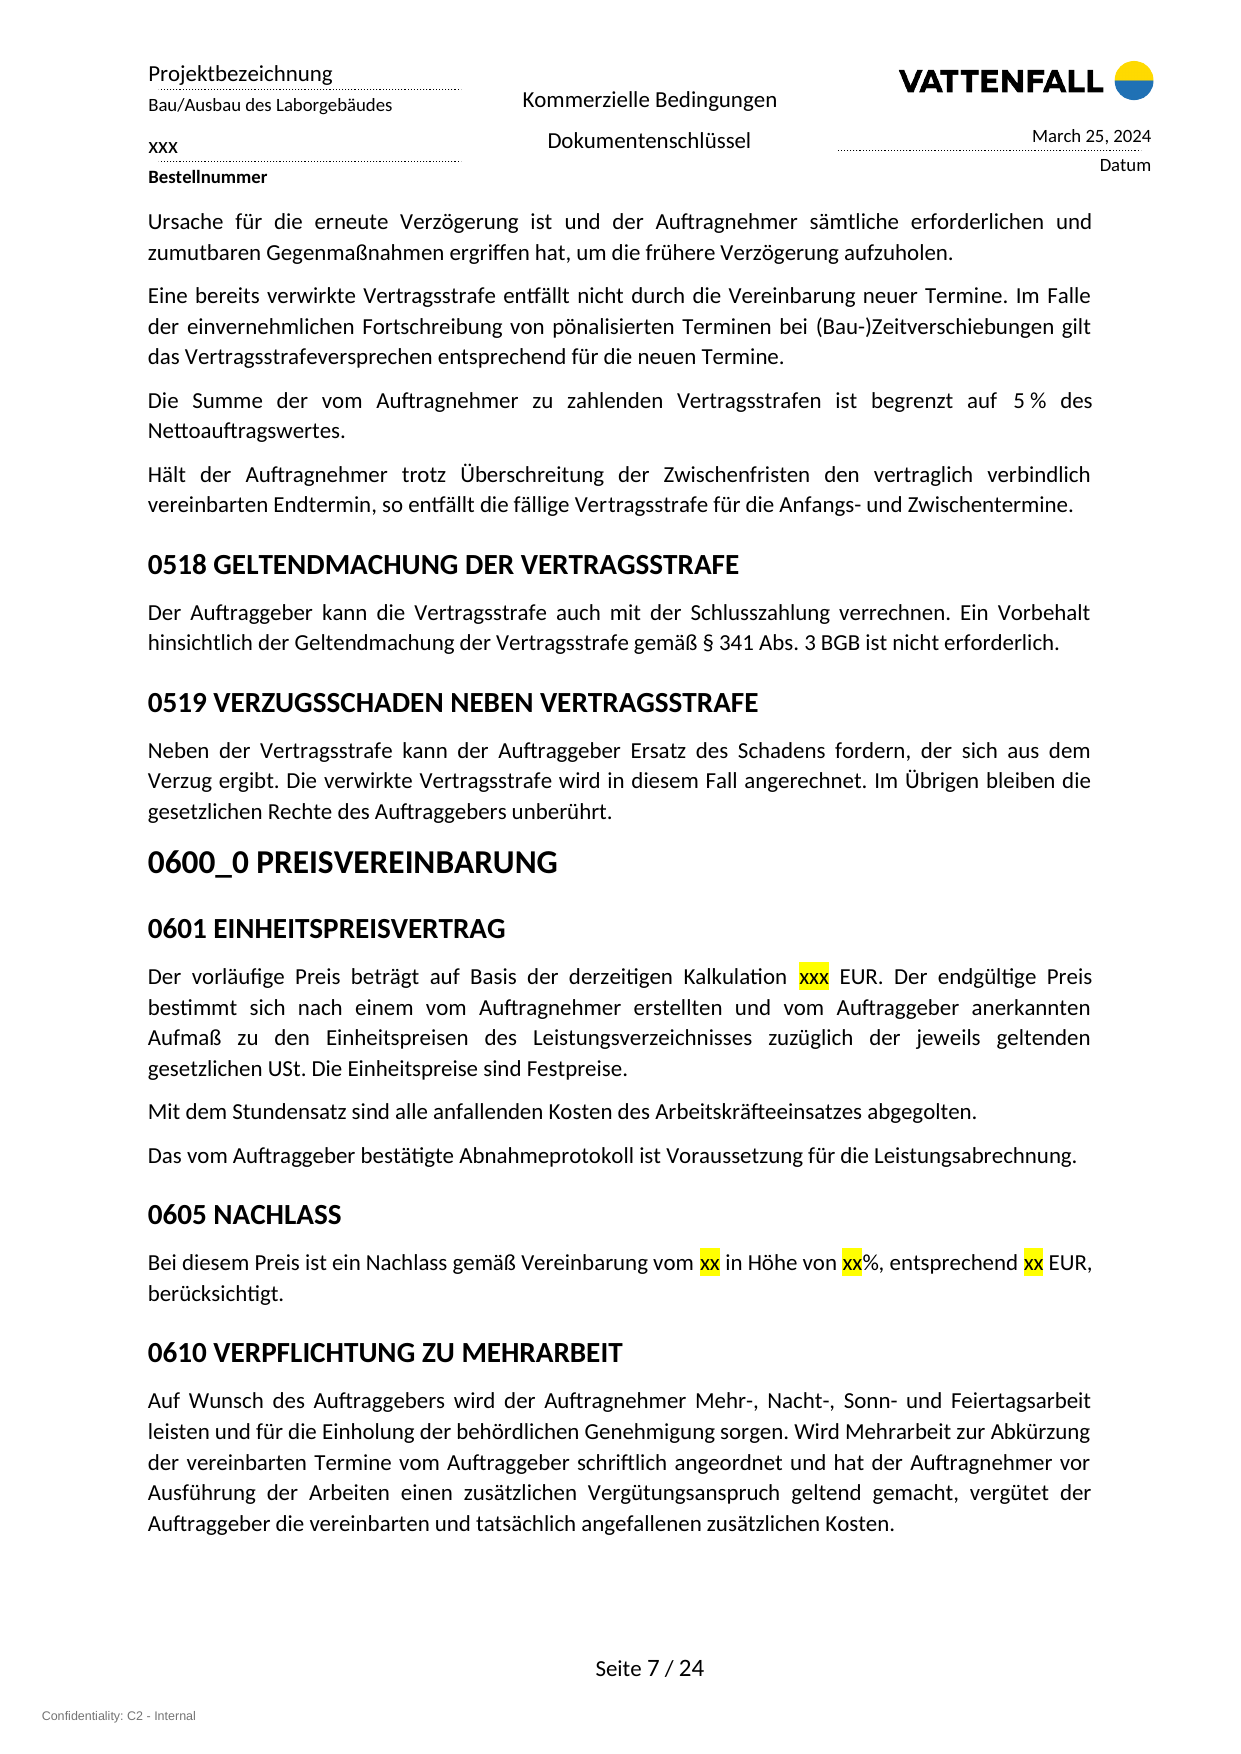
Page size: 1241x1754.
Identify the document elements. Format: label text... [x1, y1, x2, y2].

text Bei diesem Preis ist ein Nachlass gemäß Vereinbarung vom xx in Höhe von xx%, entsprechend xx EUR, berücksichtigt. [148, 1248, 1093, 1307]
text 0601 Einheitspreisvertrag [148, 910, 1152, 946]
text Neben der Vertragsstrafe kann der Auftraggeber Ersatz des Schadens fordern, der sich aus dem Verzug ergibt. Die verwirkte Vertragsstrafe wird in diesem Fall angerechnet. Im Übrigen bleiben die gesetzlichen Rechte des Auftraggebers unberührt. [148, 736, 1093, 825]
picture [893, 60, 1156, 102]
text 0610 Verpflichtung zu Mehrarbeit [148, 1334, 1152, 1370]
text Die Summe der vom Auftragnehmer zu zahlenden Vertragsstrafen ist begrenzt auf 5 % des Nettoauftragswertes. [148, 386, 1093, 444]
text Auf Wunsch des Auftraggebers wird der Auftragnehmer Mehr-, Nacht-, Sonn- und Feiertagsarbeit leisten und für die Einholung der behördlichen Genehmigung sorgen. Wird Mehrarbeit zur Abkürzung der vereinbarten Termine vom Auftraggeber schriftlich angeordnet und hat der Auftragnehmer vor Ausführung der Arbeiten einen zusätzlichen Vergütungsanspruch geltend gemacht, vergütet der Auftraggeber die vereinbarten und tatsächlich angefallenen zusätzlichen Kosten. [148, 1386, 1093, 1537]
text 0518 Geltendmachung der Vertragsstrafe [148, 546, 1152, 582]
text Der Auftraggeber kann die Vertragsstrafe auch mit der Schlusszahlung verrechnen. Ein Vorbehalt hinsichtlich der Geltendmachung der Vertragsstrafe gemäß § 341 Abs. 3 BGB ist nicht erforderlich. [148, 598, 1093, 657]
text 0605 Nachlass [148, 1196, 1152, 1232]
text 0519 Verzugsschaden neben Vertragsstrafe [148, 684, 1152, 720]
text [148, 207, 1093, 266]
text Mit dem Stundensatz sind alle anfallenden Kosten des Arbeitskräfteeinsatzes abgegolten. [148, 1097, 1093, 1126]
text Eine bereits verwirkte Vertragsstrafe entfällt nicht durch die Vereinbarung neuer Termine. Im Falle der einvernehmlichen Fortschreibung von pönalisierten Terminen bei (Bau-)Zeitverschiebungen gilt das Vertragsstrafeversprechen entsprechend für die neuen Termine. [148, 281, 1093, 371]
text Das vom Auftraggeber bestätigte Abnahmeprotokoll ist Voraussetzung für die Leistungsabrechnung. [148, 1141, 1093, 1169]
text Der vorläufige Preis beträgt auf Basis der derzeitigen Kalkulation xxx EUR. Der endgültige Preis bestimmt sich nach einem vom Auftragnehmer erstellten und vom Auftraggeber anerkannten Aufmaß zu den Einheitspreisen des Leistungsverzeichnisses zuzüglich der jeweils geltenden gesetzlichen USt. Die Einheitspreise sind Festpreise. [148, 962, 1093, 1082]
text 0600_0 Preisvereinbarung [148, 841, 1152, 881]
text Hält der Auftragnehmer trotz Überschreitung der Zwischenfristen den vertraglich verbindlich vereinbarten Endtermin, so entfällt die fällige Vertragsstrafe für die Anfangs- und Zwischentermine. [148, 460, 1093, 518]
